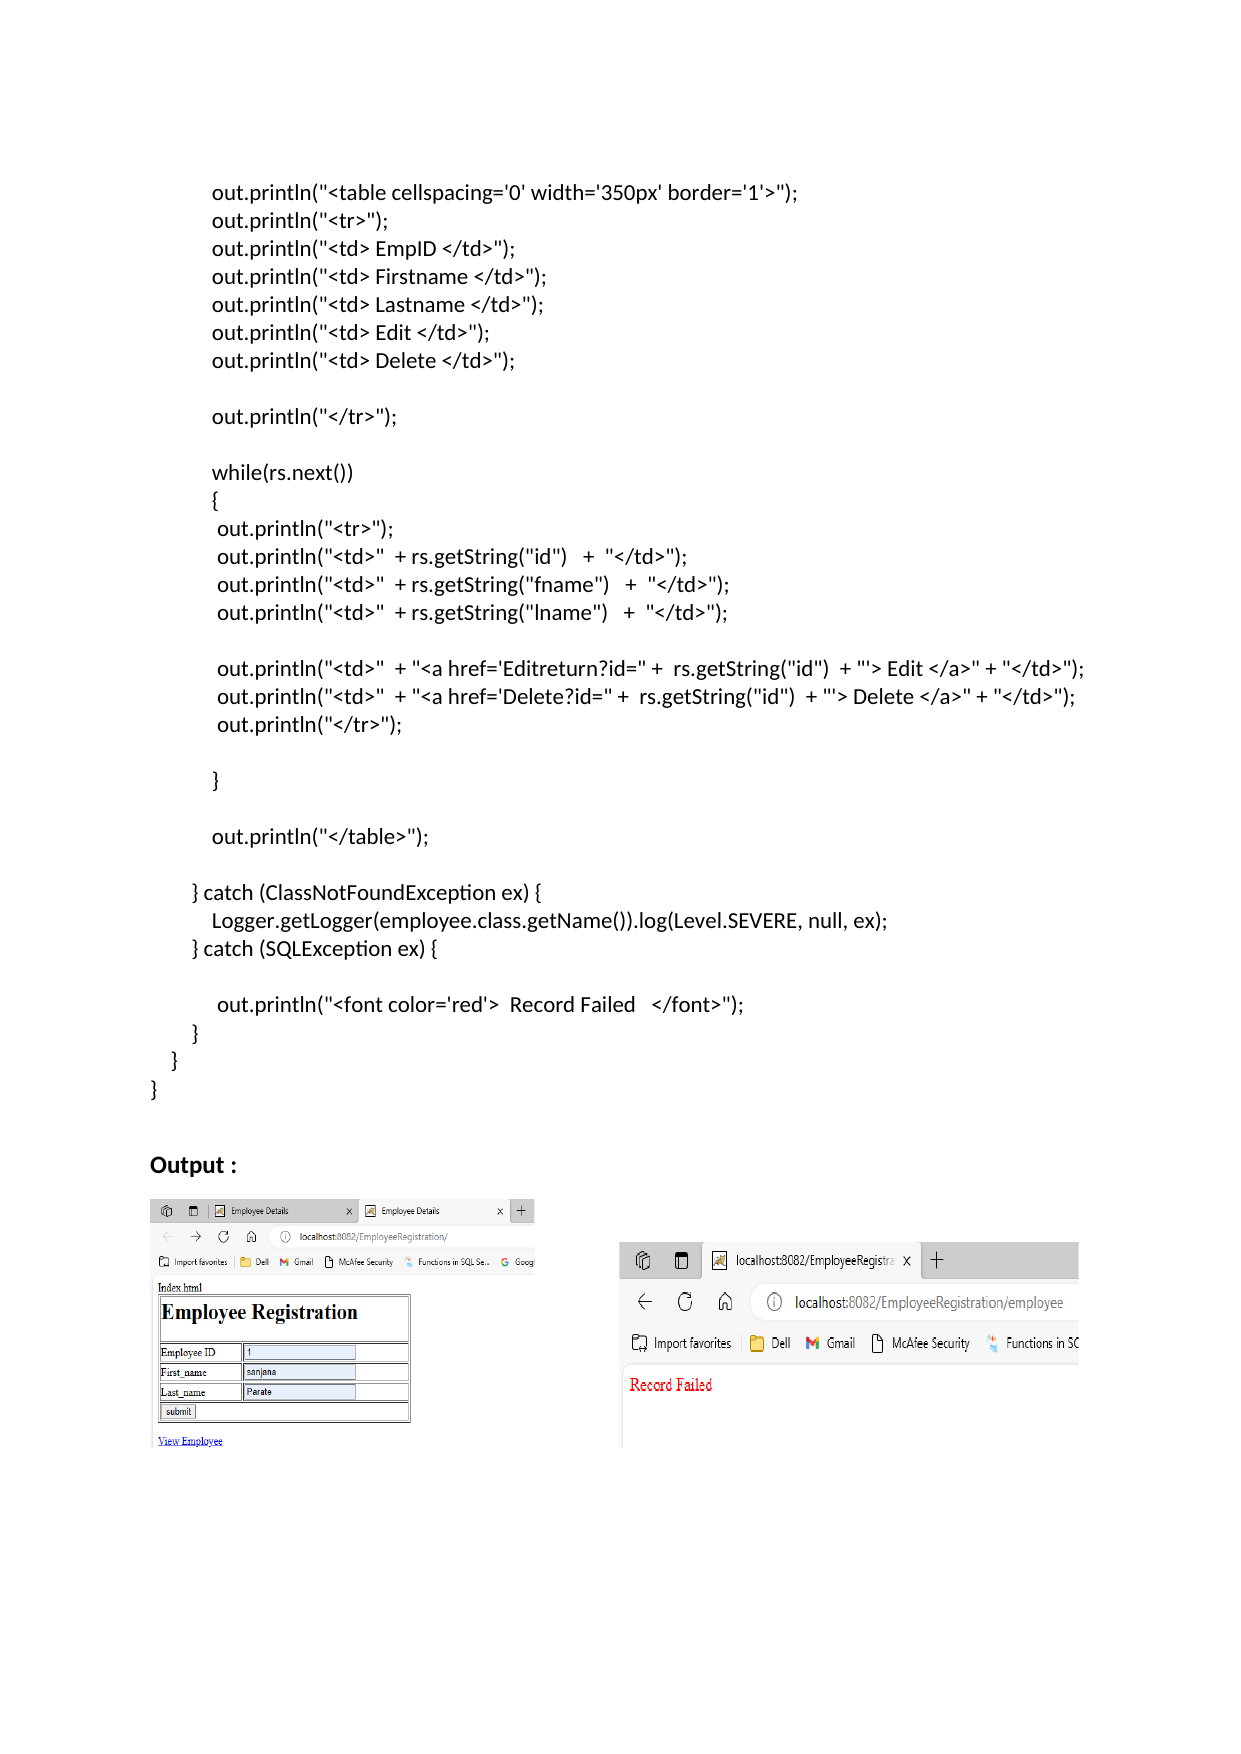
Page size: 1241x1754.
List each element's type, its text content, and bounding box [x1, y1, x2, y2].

text out.println("</tr>"); [150, 402, 1090, 430]
text out.println("<td>" + rs.getString("lname") + "</td>"); [150, 598, 1090, 626]
text out.println("<font color='red'> Record Failed </font>"); [150, 991, 1090, 1019]
text } catch (ClassNotFoundException ex) { [150, 878, 1090, 907]
text out.println("<td> Firstname </td>"); [150, 262, 1090, 290]
text out.println("<td> Delete </td>"); [150, 346, 1090, 374]
text out.println("<td>" + "<a href='Editreturn?id=" + rs.getString("id") + "'> Edit </a>" + "</td>"); [150, 654, 1090, 682]
text Output : [150, 1149, 1090, 1180]
text out.println("<td>" + "<a href='Delete?id=" + rs.getString("id") + "'> Delete </a>" + "</td>"); [150, 682, 1090, 710]
text out.println("<td> Lastname </td>"); [150, 290, 1090, 318]
text out.println("<td> Edit </td>"); [150, 318, 1090, 346]
text out.println("<tr>"); [150, 514, 1090, 542]
text out.println("<td>" + rs.getString("id") + "</td>"); [150, 542, 1090, 570]
text out.println("<td>" + rs.getString("fname") + "</td>"); [150, 570, 1090, 598]
text } [150, 1075, 1090, 1103]
text out.println("</table>"); [150, 822, 1090, 851]
text } [150, 1019, 1090, 1047]
picture [150, 1199, 535, 1448]
picture [619, 1242, 1079, 1448]
text out.println("<td> EmpID </td>"); [150, 234, 1090, 262]
text { [150, 486, 1090, 514]
text out.println("<table cellspacing='0' width='350px' border='1'>"); [150, 178, 1090, 206]
text out.println("</tr>"); [150, 710, 1090, 738]
text } [150, 766, 1090, 794]
text out.println("<tr>"); [150, 206, 1090, 234]
text } [150, 1047, 1090, 1075]
text Logger.getLogger(employee.class.getName()).log(Level.SEVERE, null, ex); [150, 907, 1090, 934]
text } catch (SQLException ex) { [150, 934, 1090, 963]
text while(rs.next()) [150, 458, 1090, 486]
